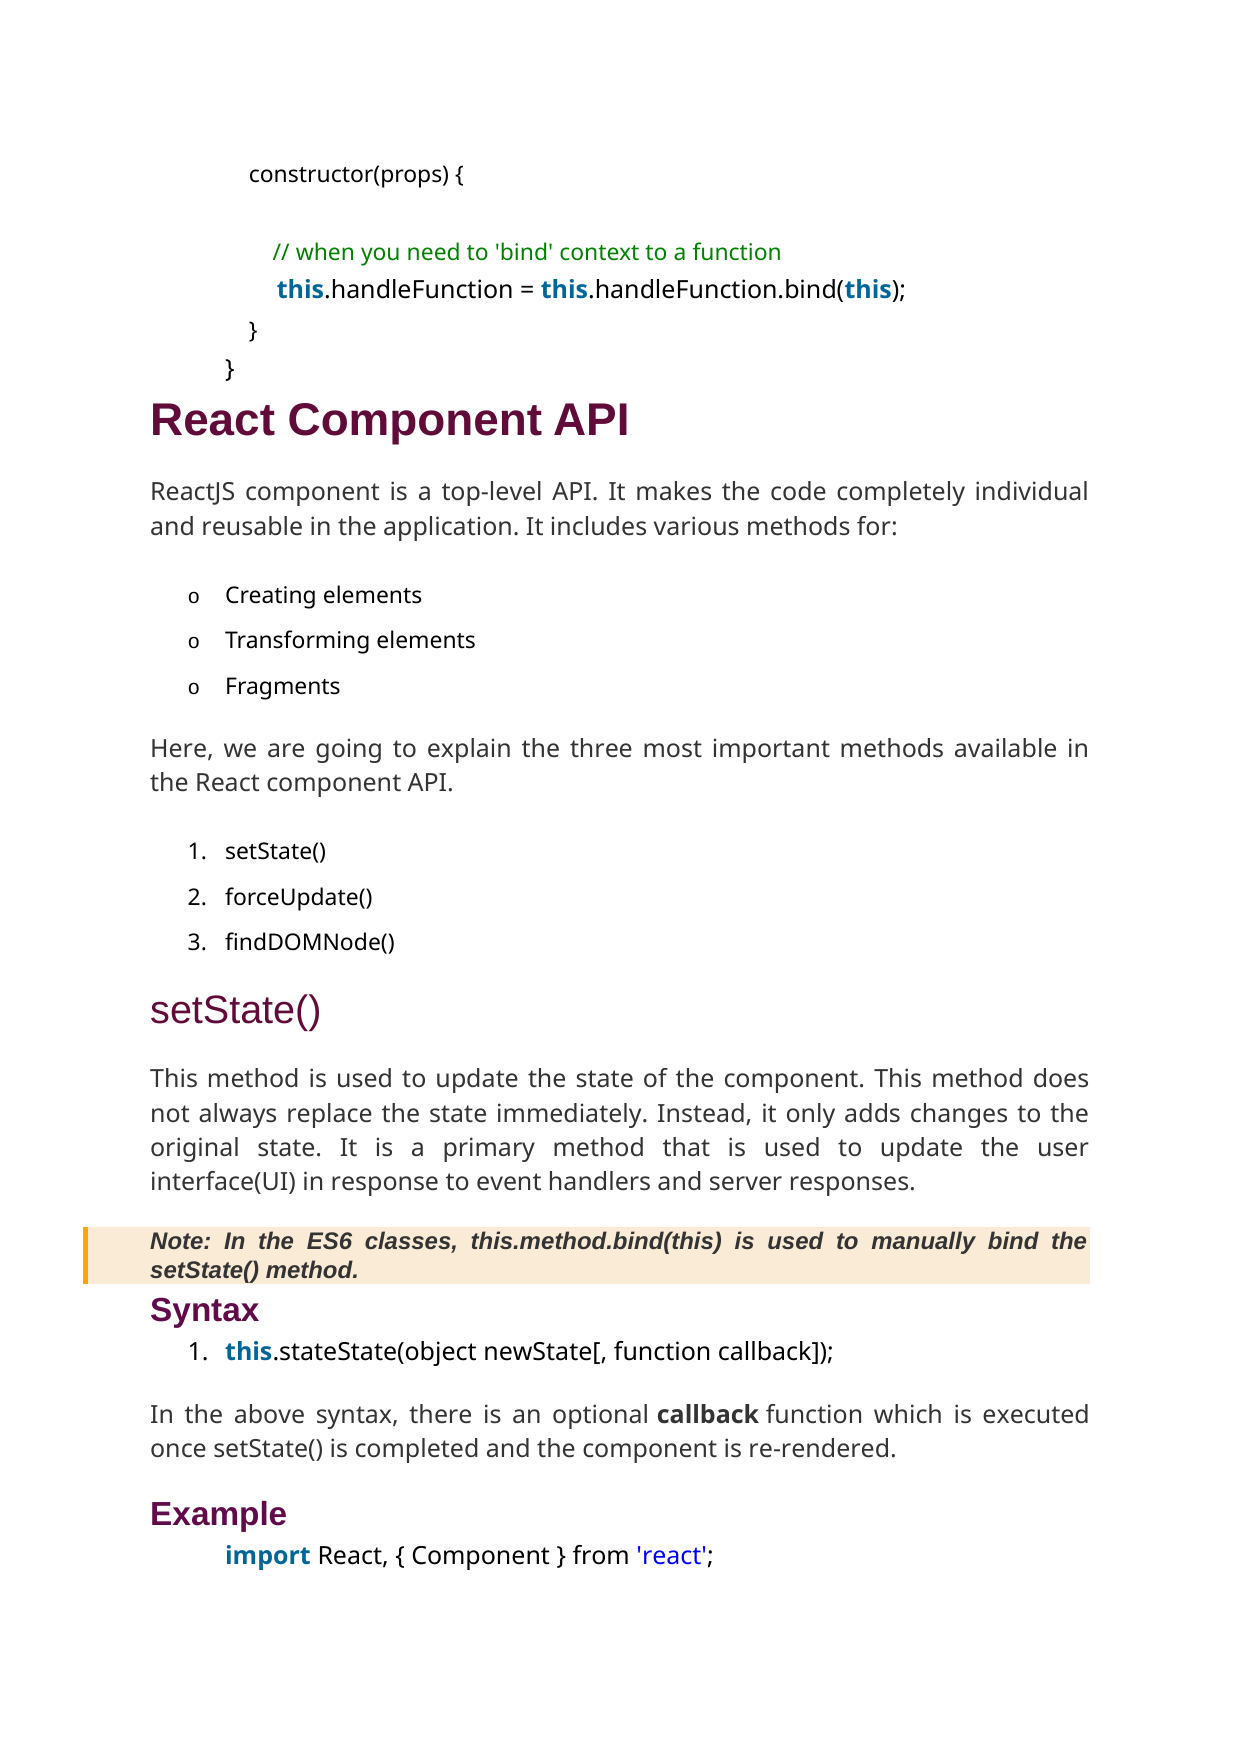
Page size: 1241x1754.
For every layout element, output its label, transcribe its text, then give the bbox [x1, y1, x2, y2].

list this.stateState(object newState[, function callback]); [187, 1329, 1090, 1368]
text // when you need to 'bind' context to a function [225, 228, 1090, 267]
text Here, we are going to explain the three most important methods available in the React component API. [150, 730, 1090, 798]
list Creating elements [187, 571, 1090, 610]
text import React, { Component } from 'react'; [225, 1533, 1090, 1572]
subtitle Example [150, 1494, 1090, 1533]
text constructor(props) { [225, 150, 1090, 189]
subtitle Syntax [150, 1290, 1090, 1329]
list Transforming elements [187, 617, 1090, 656]
text In the above syntax, there is an optional callback function which is executed once setState() is completed and the component is re-rendered. [150, 1397, 1090, 1465]
subtitle React Component API [150, 392, 1090, 445]
text ReactJS component is a top-level API. It makes the code completely individual and reusable in the application. It includes various methods for: [150, 474, 1090, 542]
list setState() [187, 827, 1090, 867]
text } [225, 306, 1090, 345]
list Fragments [187, 662, 1090, 701]
list forceUpdate() [187, 873, 1090, 912]
text } [225, 345, 1090, 384]
text this.handleFunction = this.handleFunction.bind(this); [225, 267, 1090, 306]
subtitle Note: In the ES6 classes, this.method.bind(this) is used to manually bind the setState() method. [88, 1227, 1090, 1284]
text This method is used to update the state of the component. This method does not always replace the state immediately. Instead, it only adds changes to the original state. It is a primary method that is used to update the user interface(UI) in response to event handlers and server responses. [150, 1061, 1090, 1197]
subtitle setState() [150, 986, 1090, 1032]
list findDOMNode() [187, 918, 1090, 957]
